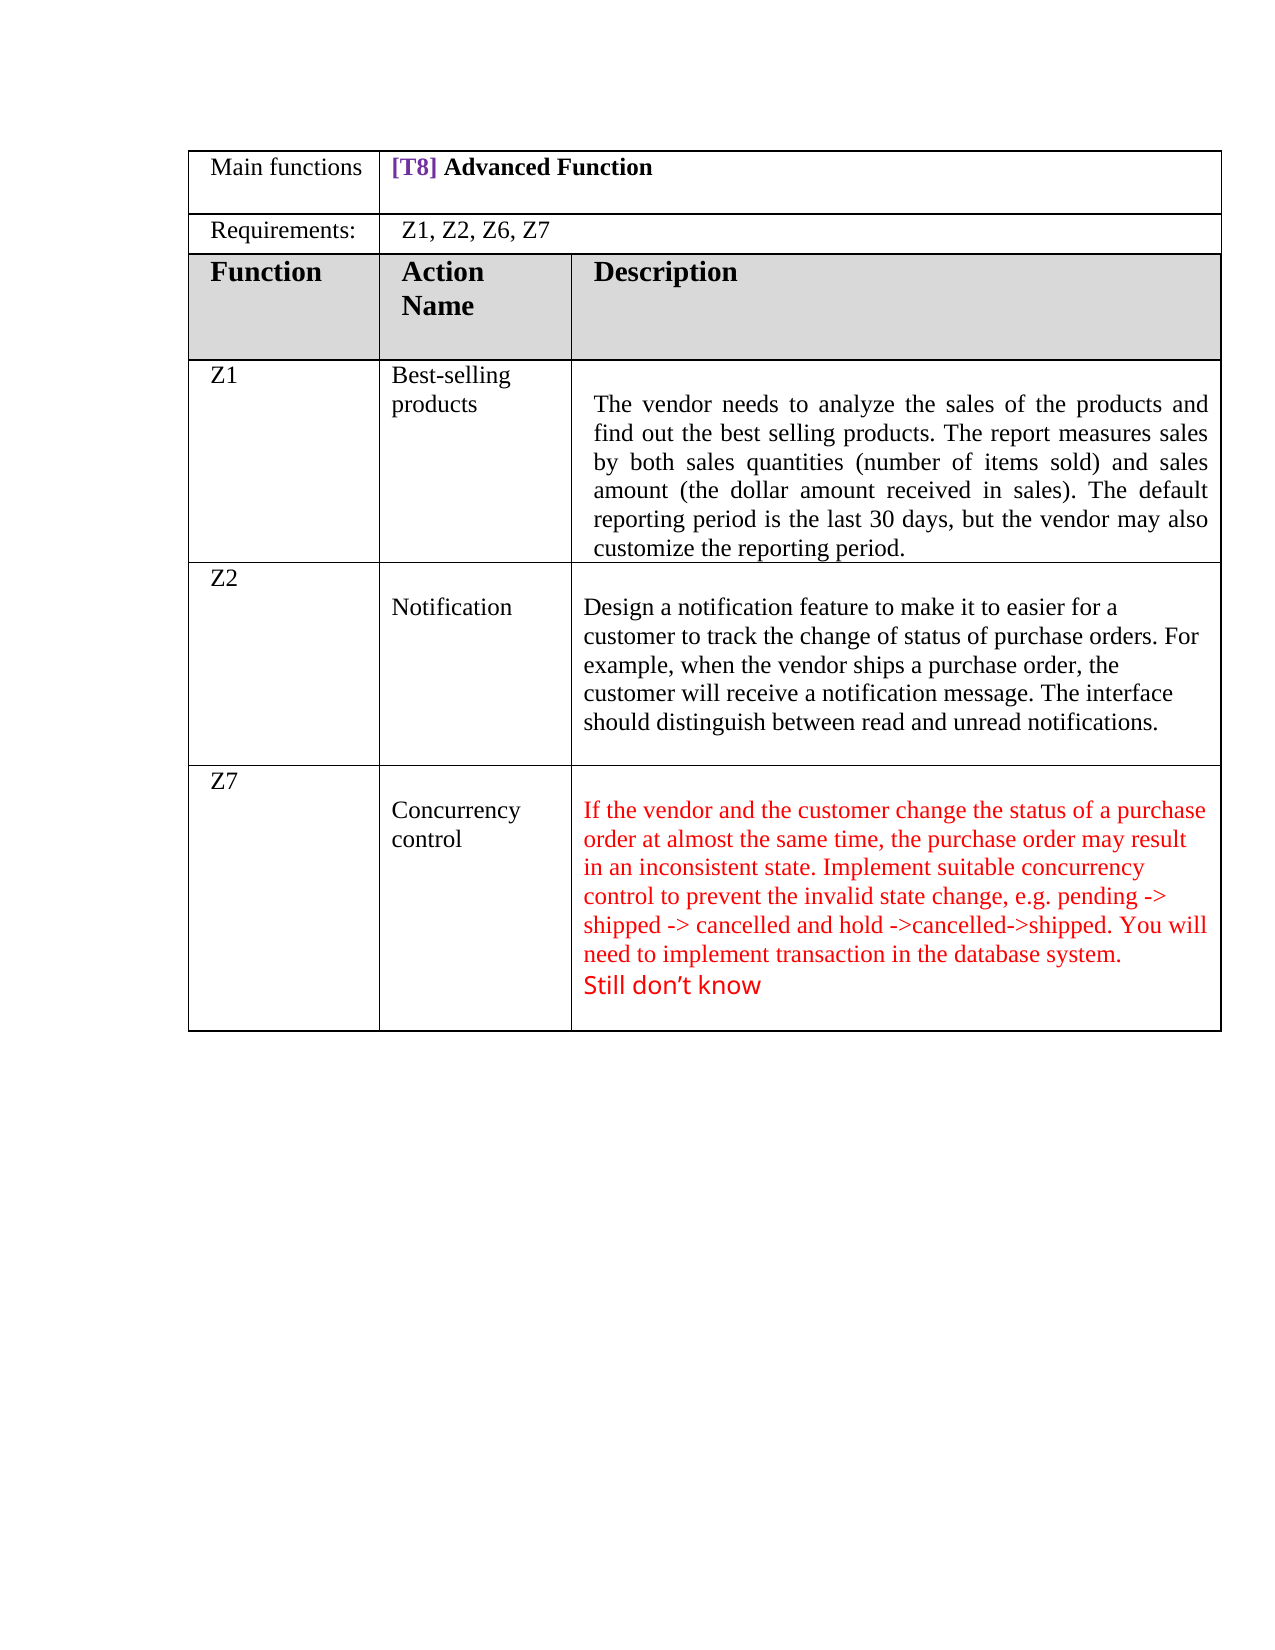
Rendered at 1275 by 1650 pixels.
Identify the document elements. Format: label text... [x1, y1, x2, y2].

table_cell Z2 [189, 563, 379, 765]
table_cell Requirements: [189, 215, 379, 253]
table_cell Concurrency control [380, 766, 571, 1030]
table_cell Action Name [380, 255, 571, 359]
table_cell If the vendor and the customer change the status of a purchase order at almost the same time, the purchase order may result in an inconsistent state. Implement suitable concurrency control to prevent the invalid state change, e.g. pending -> shipped -> cancelled and hold ->cancelled->shipped. You will need to implement transaction in the database system. Still don’t know [572, 766, 1220, 1030]
table_cell Design a notification feature to make it to easier for a customer to track the change of status of purchase orders. For example, when the vendor ships a purchase order, the customer will receive a notification message. The interface should distinguish between read and unread notifications. [572, 563, 1220, 765]
table_cell Function [189, 255, 379, 359]
table_header Main functions [189, 152, 379, 213]
table_cell The vendor needs to analyze the sales of the products and find out the best selling products. The report measures sales by both sales quantities (number of items sold) and sales amount (the dollar amount received in sales). The default reporting period is the last 30 days, but the vendor may also customize the reporting period. [572, 361, 1220, 562]
table_cell Description [572, 255, 1220, 359]
table_cell Z1 [189, 361, 379, 562]
table_header [T8] Advanced Function [380, 152, 1221, 213]
table_cell Z7 [189, 766, 379, 1030]
table_cell Best-selling products [380, 361, 571, 562]
table_cell Notification [380, 563, 571, 765]
table_cell Z1, Z2, Z6, Z7 [380, 215, 1221, 253]
